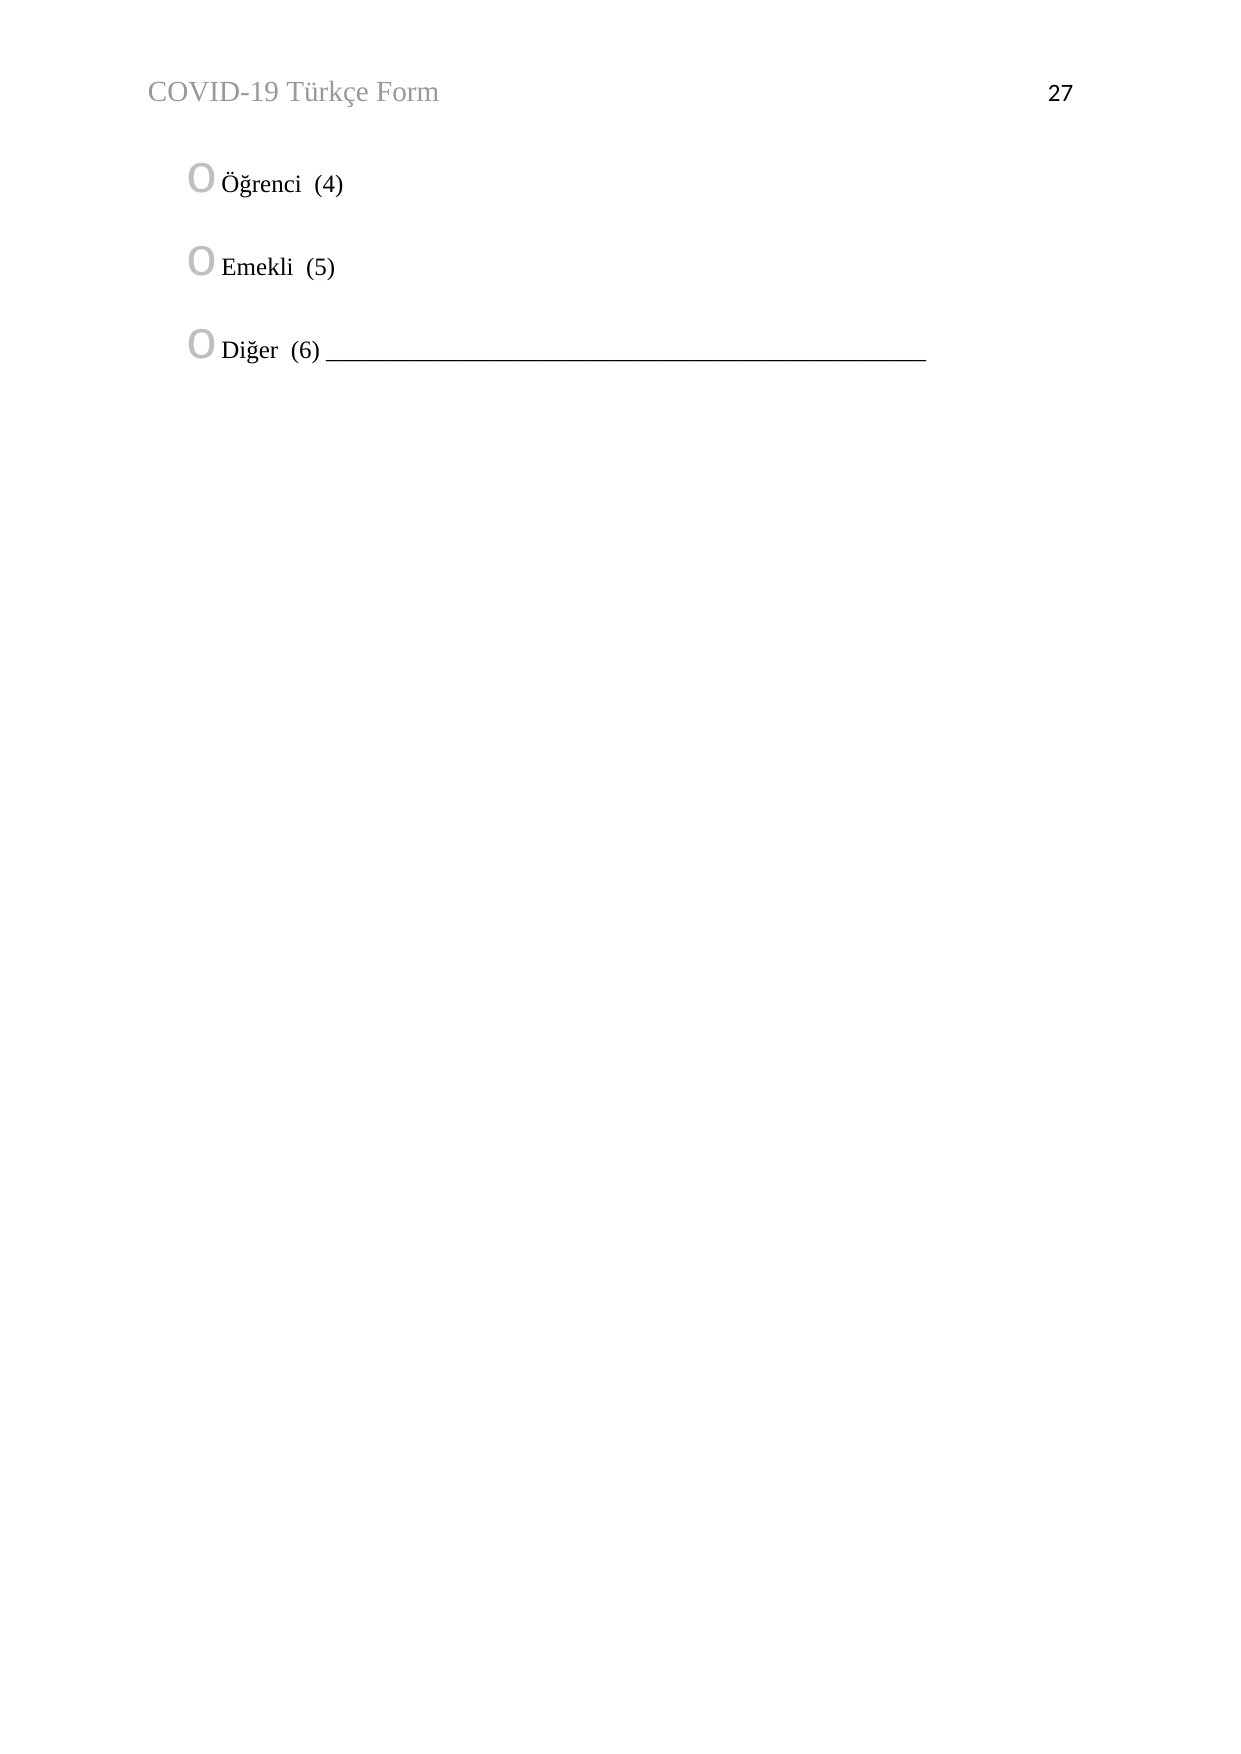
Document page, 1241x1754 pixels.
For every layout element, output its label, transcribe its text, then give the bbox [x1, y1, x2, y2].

text o Emekli (5) [185, 231, 1093, 292]
text o Diğer (6) ________________________________________________ [185, 314, 1093, 375]
text o Öğrenci (4) [185, 148, 1093, 209]
